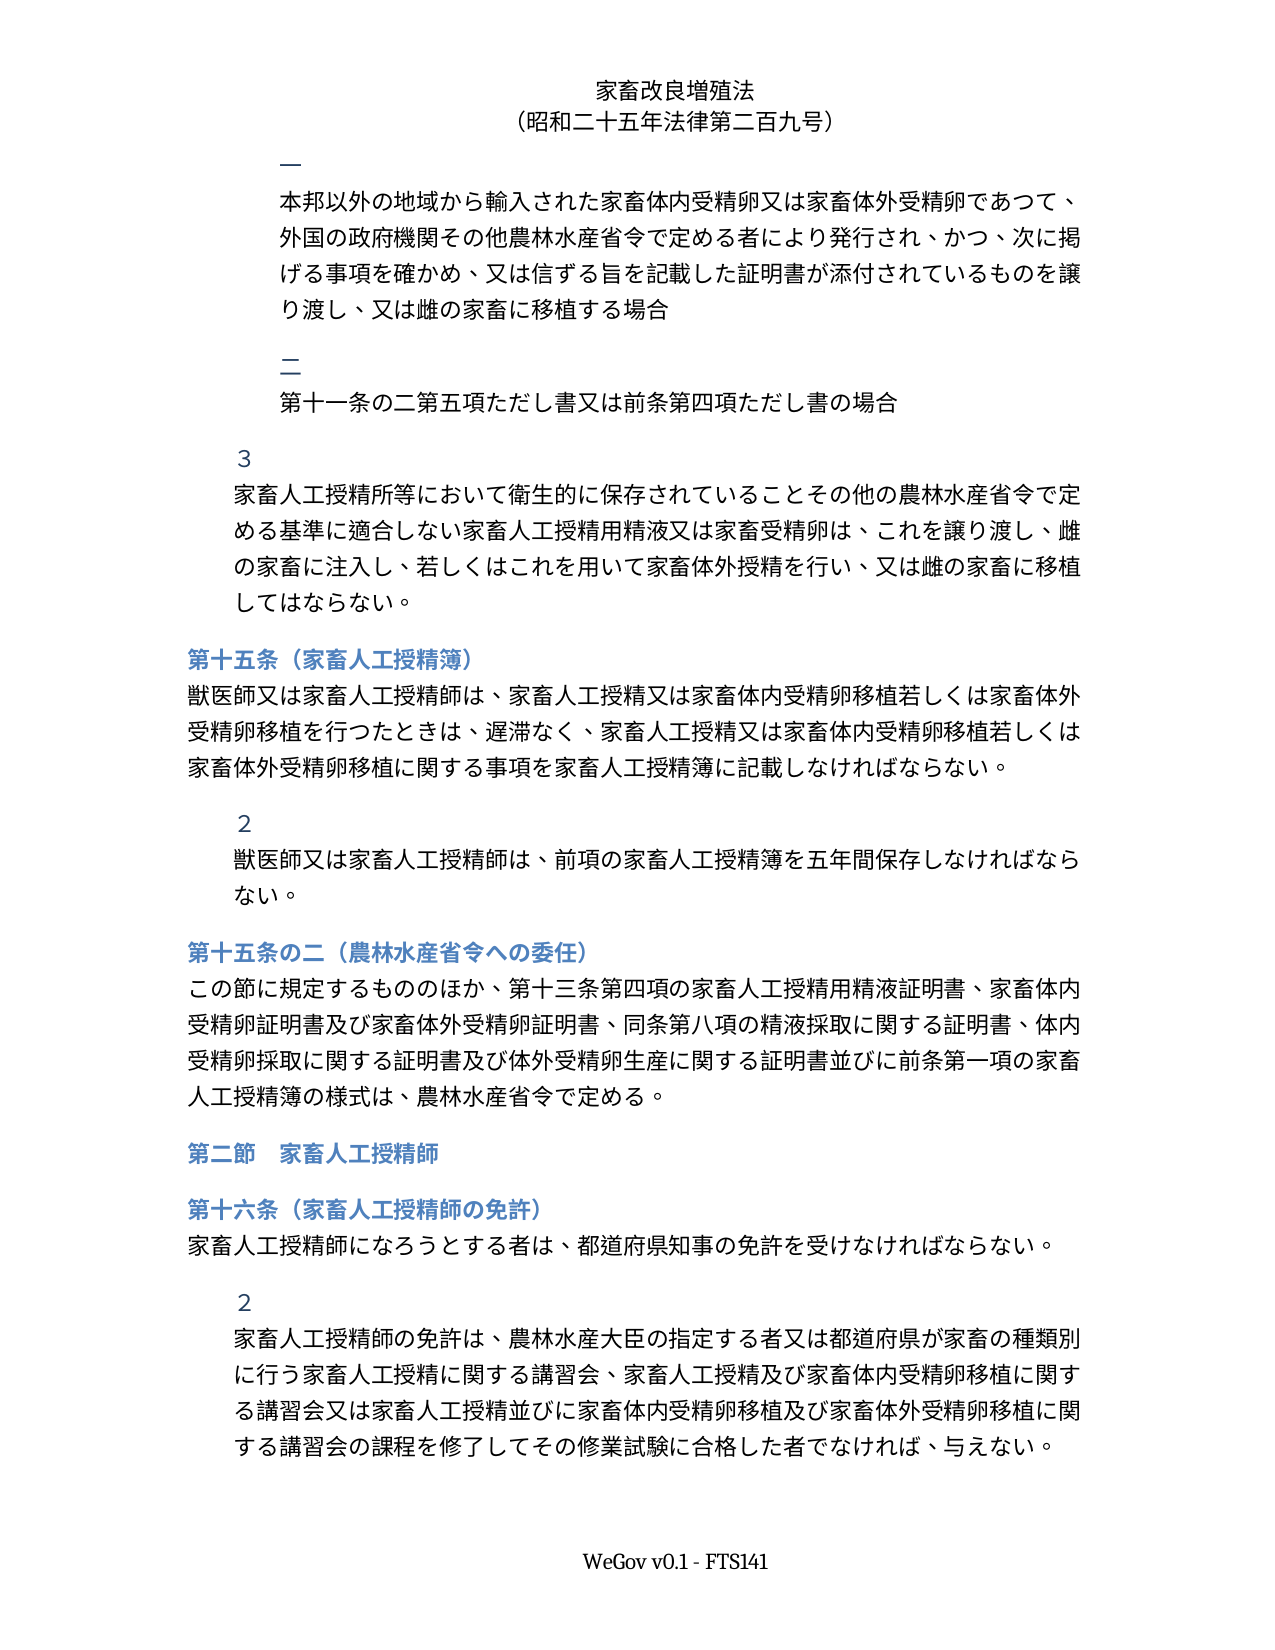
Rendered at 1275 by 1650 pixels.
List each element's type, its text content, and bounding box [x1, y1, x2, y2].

subtitle ３ [233, 443, 1087, 474]
text 獣医師又は家畜人工授精師は、家畜人工授精又は家畜体内受精卵移植若しくは家畜体外受精卵移植を行つたときは、遅滞なく、家畜人工授精又は家畜体内受精卵移植若しくは家畜体外受精卵移植に関する事項を家畜人工授精簿に記載しなければならない。 [187, 680, 1087, 783]
text 家畜人工授精師の免許は、農林水産大臣の指定する者又は都道府県が家畜の種類別に行う家畜人工授精に関する講習会、家畜人工授精及び家畜体内受精卵移植に関する講習会又は家畜人工授精並びに家畜体内受精卵移植及び家畜体外受精卵移植に関する講習会の課程を修了してその修業試験に合格した者でなければ、与えない。 [233, 1323, 1087, 1462]
text 獣医師又は家畜人工授精師は、前項の家畜人工授精簿を五年間保存しなければならない。 [233, 844, 1087, 911]
subtitle ２ [233, 1287, 1087, 1318]
subtitle 二 [279, 351, 1087, 382]
text 第十一条の二第五項ただし書又は前条第四項ただし書の場合 [279, 386, 1087, 418]
subtitle 第十六条（家畜人工授精師の免許） [187, 1194, 1087, 1226]
subtitle ２ [233, 808, 1087, 839]
subtitle 第十五条の二（農林水産省令への委任） [187, 937, 1087, 968]
subtitle 第十五条（家畜人工授精簿） [187, 644, 1087, 675]
text この節に規定するもののほか、第十三条第四項の家畜人工授精用精液証明書、家畜体内受精卵証明書及び家畜体外受精卵証明書、同条第八項の精液採取に関する証明書、体内受精卵採取に関する証明書及び体外受精卵生産に関する証明書並びに前条第一項の家畜人工授精簿の様式は、農林水産省令で定める。 [187, 973, 1087, 1112]
subtitle 一 [279, 150, 1087, 181]
text 家畜人工授精師になろうとする者は、都道府県知事の免許を受けなければならない。 [187, 1230, 1087, 1261]
text 家畜人工授精所等において衛生的に保存されていることその他の農林水産省令で定める基準に適合しない家畜人工授精用精液又は家畜受精卵は、これを譲り渡し、雌の家畜に注入し、若しくはこれを用いて家畜体外授精を行い、又は雌の家畜に移植してはならない。 [233, 479, 1087, 618]
text 本邦以外の地域から輸入された家畜体内受精卵又は家畜体外受精卵であつて、外国の政府機関その他農林水産省令で定める者により発行され、かつ、次に掲げる事項を確かめ、又は信ずる旨を記載した証明書が添付されているものを譲り渡し、又は雌の家畜に移植する場合 [279, 186, 1087, 325]
subtitle 第二節 家畜人工授精師 [187, 1137, 1087, 1169]
